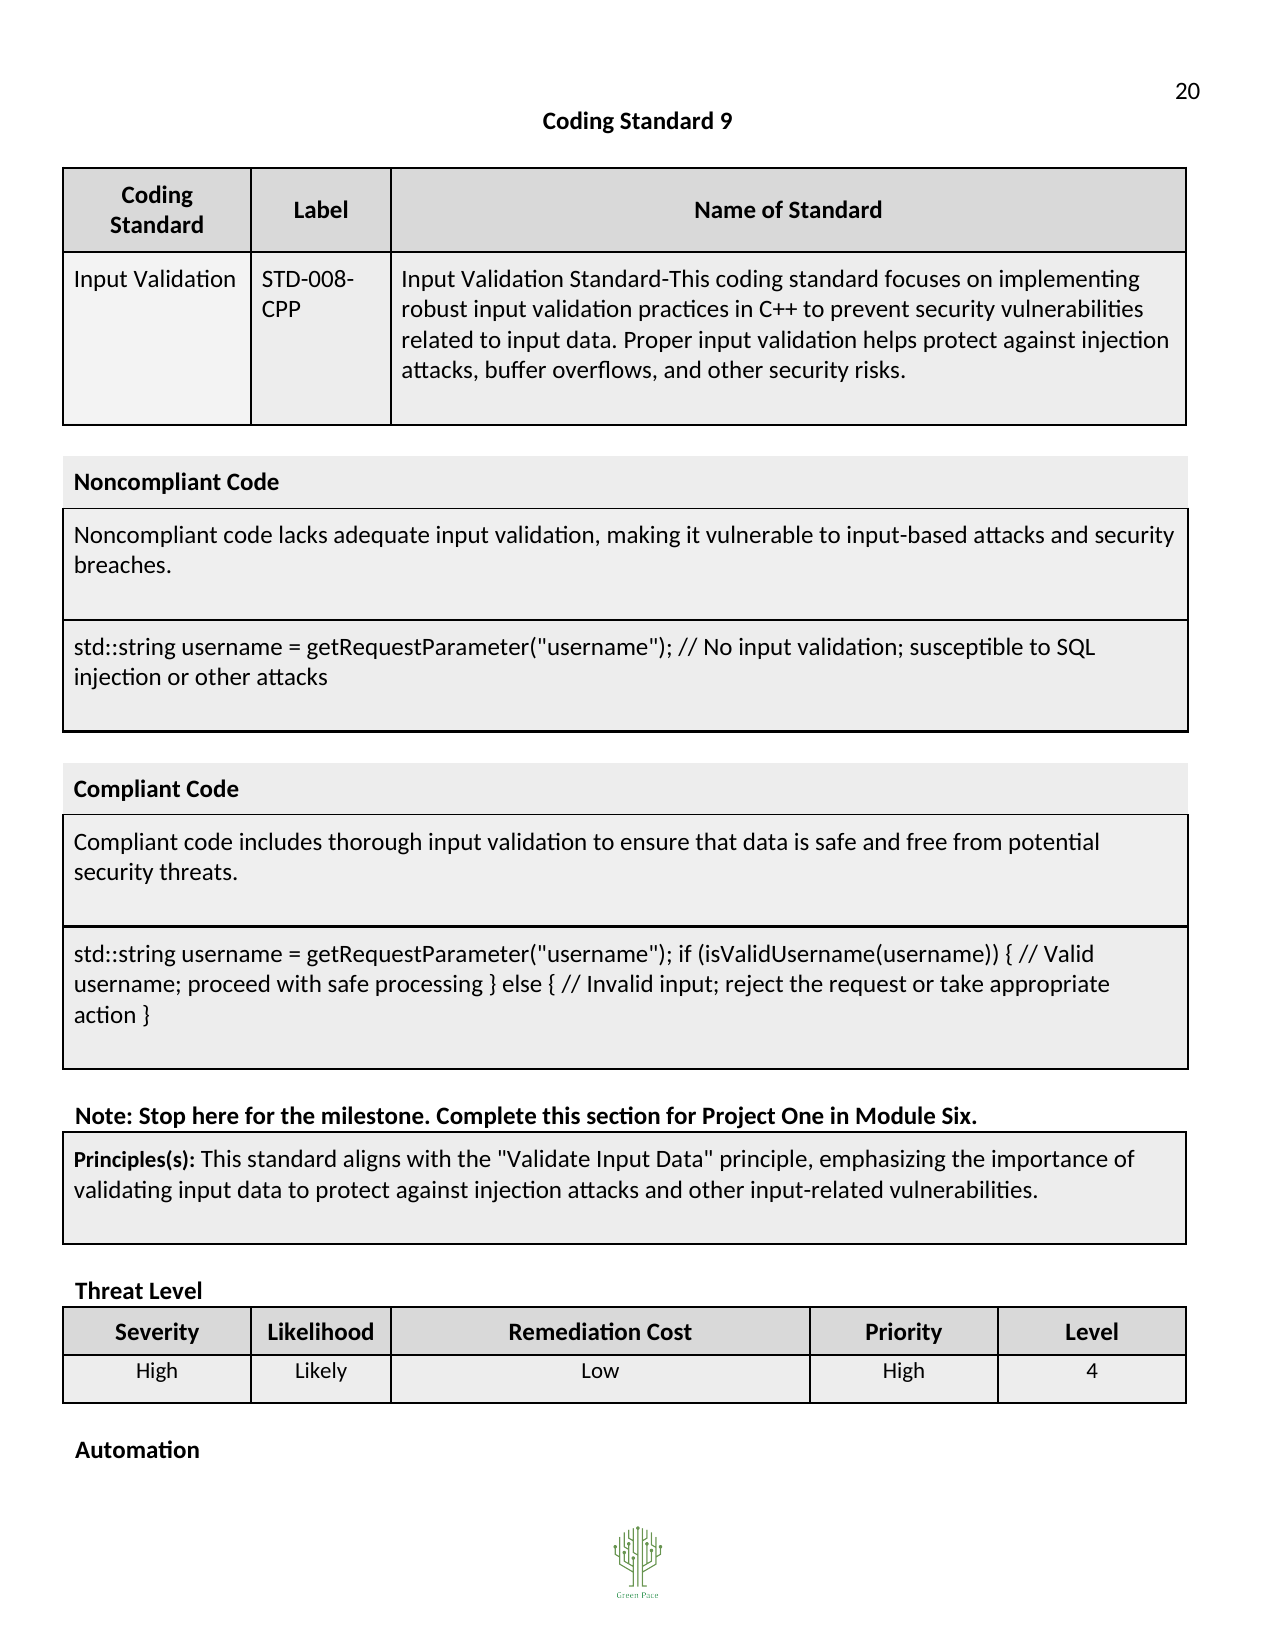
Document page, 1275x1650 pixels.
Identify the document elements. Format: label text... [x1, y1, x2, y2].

table_cell Input Validation [64, 253, 250, 423]
table_header Principles(s): This standard aligns with the "Validate Input Data" principle, emphasizing the importance of validating input data to protect against injection attacks and other input-related vulnerabilities. [64, 1133, 1185, 1243]
table_cell Likely [252, 1356, 390, 1402]
table_cell Noncompliant code lacks adequate input validation, making it vulnerable to input-based attacks and security breaches. [64, 509, 1187, 618]
text Threat Level [75, 1276, 1200, 1306]
table_cell 4 [999, 1356, 1185, 1402]
table_cell High [64, 1356, 250, 1402]
table_cell High [811, 1356, 997, 1402]
table_header Level [999, 1308, 1185, 1354]
table_header Priority [811, 1308, 997, 1354]
text Note: Stop here for the milestone. Complete this section for Project One in Module Six. [75, 1100, 1200, 1131]
table_header Coding Standard [64, 169, 250, 251]
table_header Compliant Code [63, 763, 1188, 814]
subtitle Coding Standard 9 [75, 106, 1200, 136]
table_cell std::string username = getRequestParameter("username"); // No input validation; susceptible to SQL injection or other attacks [64, 621, 1187, 730]
table_header Label [252, 169, 390, 251]
table_cell Compliant code includes thorough input validation to ensure that data is safe and free from potential security threats. [64, 815, 1187, 925]
picture [605, 1521, 670, 1606]
table_cell STD-008-CPP [252, 253, 390, 423]
table_cell Low [392, 1356, 809, 1402]
table_header Name of Standard [392, 169, 1185, 251]
text Automation [75, 1434, 1200, 1465]
table_header Severity [64, 1308, 250, 1354]
table_header Noncompliant Code [63, 456, 1188, 507]
table_header Remediation Cost [392, 1308, 809, 1354]
table_cell Input Validation Standard-This coding standard focuses on implementing robust input validation practices in C++ to prevent security vulnerabilities related to input data. Proper input validation helps protect against injection attacks, buffer overflows, and other security risks. [392, 253, 1185, 423]
table_header Likelihood [252, 1308, 390, 1354]
table_cell std::string username = getRequestParameter("username"); if (isValidUsername(username)) { // Valid username; proceed with safe processing } else { // Invalid input; reject the request or take appropriate action } [64, 928, 1187, 1068]
